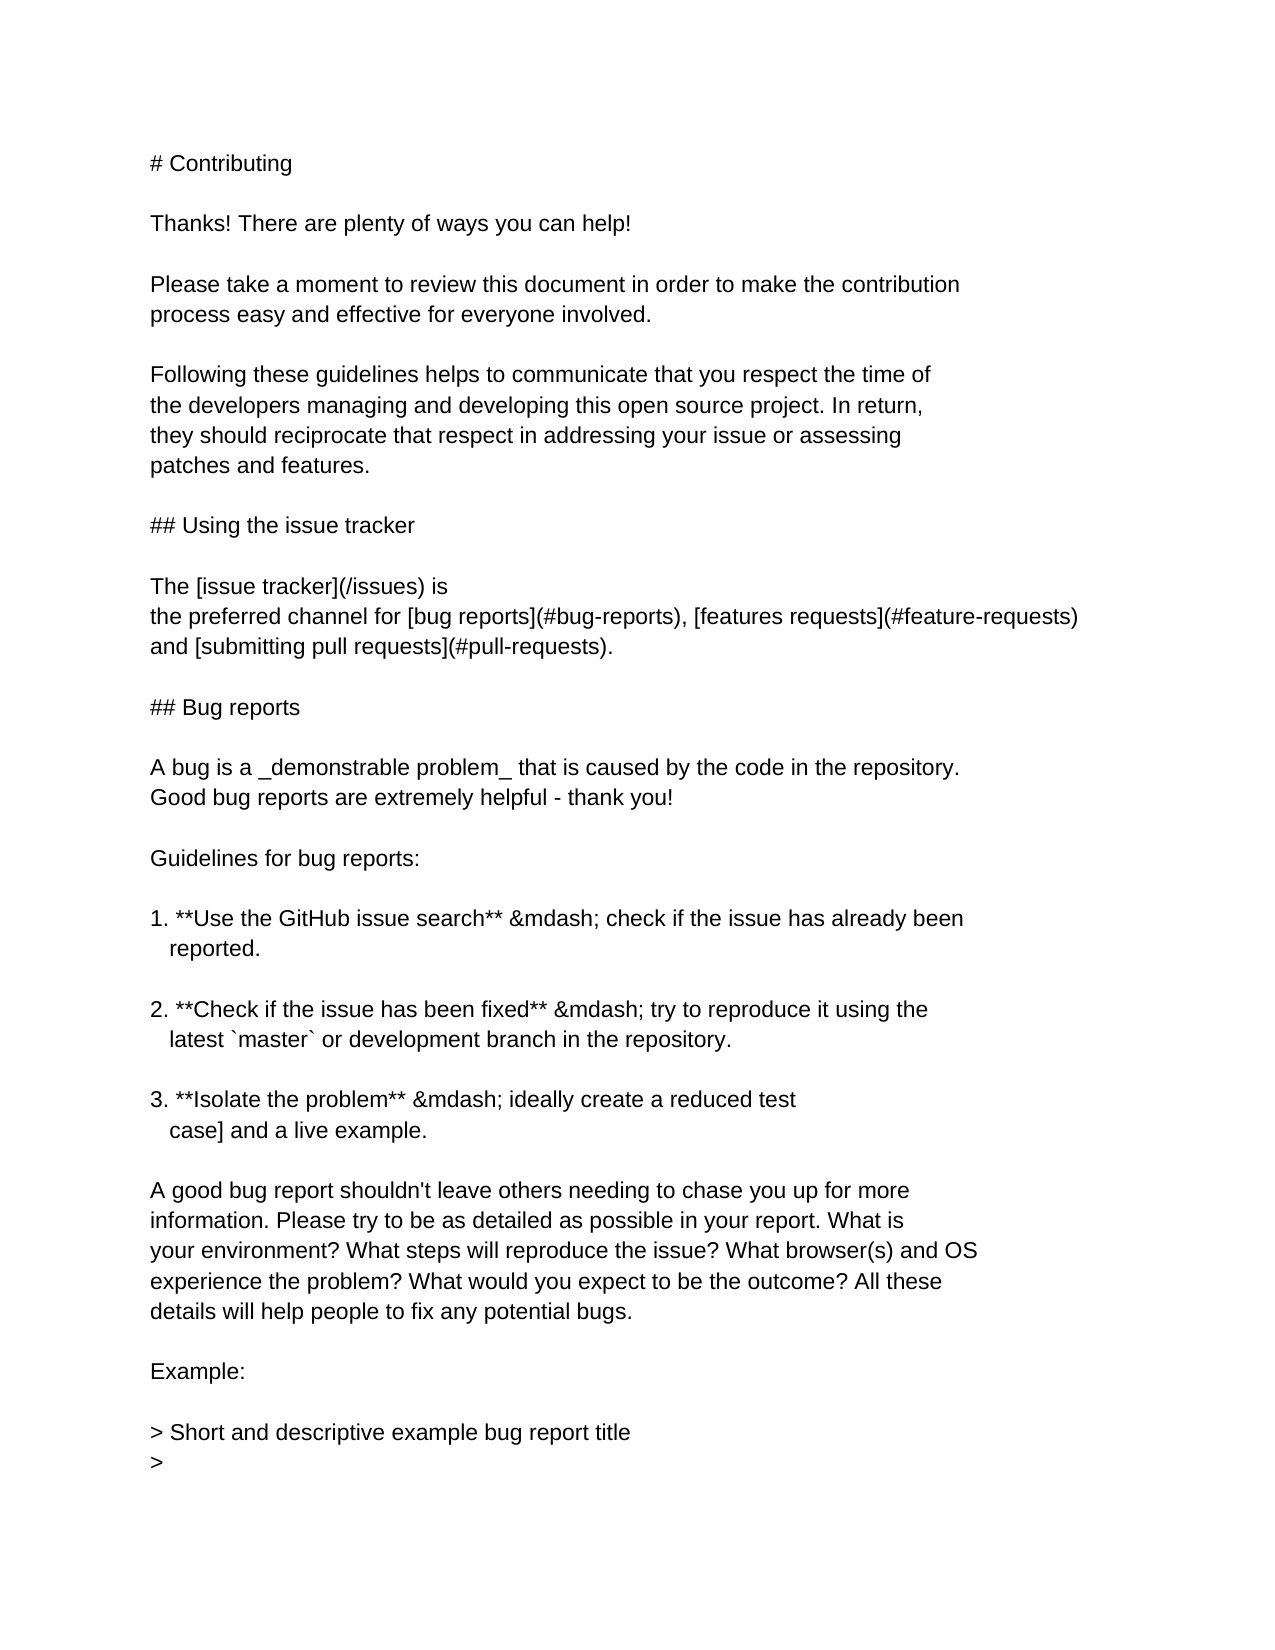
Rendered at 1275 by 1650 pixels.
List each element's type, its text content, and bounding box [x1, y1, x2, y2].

text ## Using the issue tracker [150, 512, 1125, 539]
text > [150, 1449, 1125, 1475]
text 2. **Check if the issue has been fixed** &mdash; try to reproduce it using the [150, 996, 1125, 1022]
text patches and features. [150, 452, 1125, 478]
text and [submitting pull requests](#pull-requests). [150, 633, 1125, 660]
text experience the problem? What would you expect to be the outcome? All these [150, 1268, 1125, 1294]
text # Contributing [150, 150, 1125, 176]
text ## Bug reports [150, 694, 1125, 720]
text details will help people to fix any potential bugs. [150, 1298, 1125, 1324]
text reported. [150, 935, 1125, 962]
text information. Please try to be as detailed as possible in your report. What is [150, 1207, 1125, 1234]
text 3. **Isolate the problem** &mdash; ideally create a reduced test [150, 1086, 1125, 1113]
text 1. **Use the GitHub issue search** &mdash; check if the issue has already been [150, 905, 1125, 932]
text Please take a moment to review this document in order to make the contribution [150, 271, 1125, 297]
text > Short and descriptive example bug report title [150, 1419, 1125, 1445]
text they should reciprocate that respect in addressing your issue or assessing [150, 422, 1125, 448]
text Example: [150, 1358, 1125, 1385]
text The [issue tracker](/issues) is [150, 573, 1125, 599]
text the developers managing and developing this open source project. In return, [150, 392, 1125, 418]
text Thanks! There are plenty of ways you can help! [150, 210, 1125, 237]
text Guidelines for bug reports: [150, 845, 1125, 871]
text process easy and effective for everyone involved. [150, 301, 1125, 327]
text Good bug reports are extremely helpful - thank you! [150, 784, 1125, 811]
text case] and a live example. [150, 1117, 1125, 1143]
text the preferred channel for [bug reports](#bug-reports), [features requests](#feature-requests) [150, 603, 1125, 629]
text your environment? What steps will reproduce the issue? What browser(s) and OS [150, 1237, 1125, 1264]
text Following these guidelines helps to communicate that you respect the time of [150, 361, 1125, 388]
text latest `master` or development branch in the repository. [150, 1026, 1125, 1052]
text A good bug report shouldn't leave others needing to chase you up for more [150, 1177, 1125, 1203]
text A bug is a _demonstrable problem_ that is caused by the code in the repository. [150, 754, 1125, 781]
